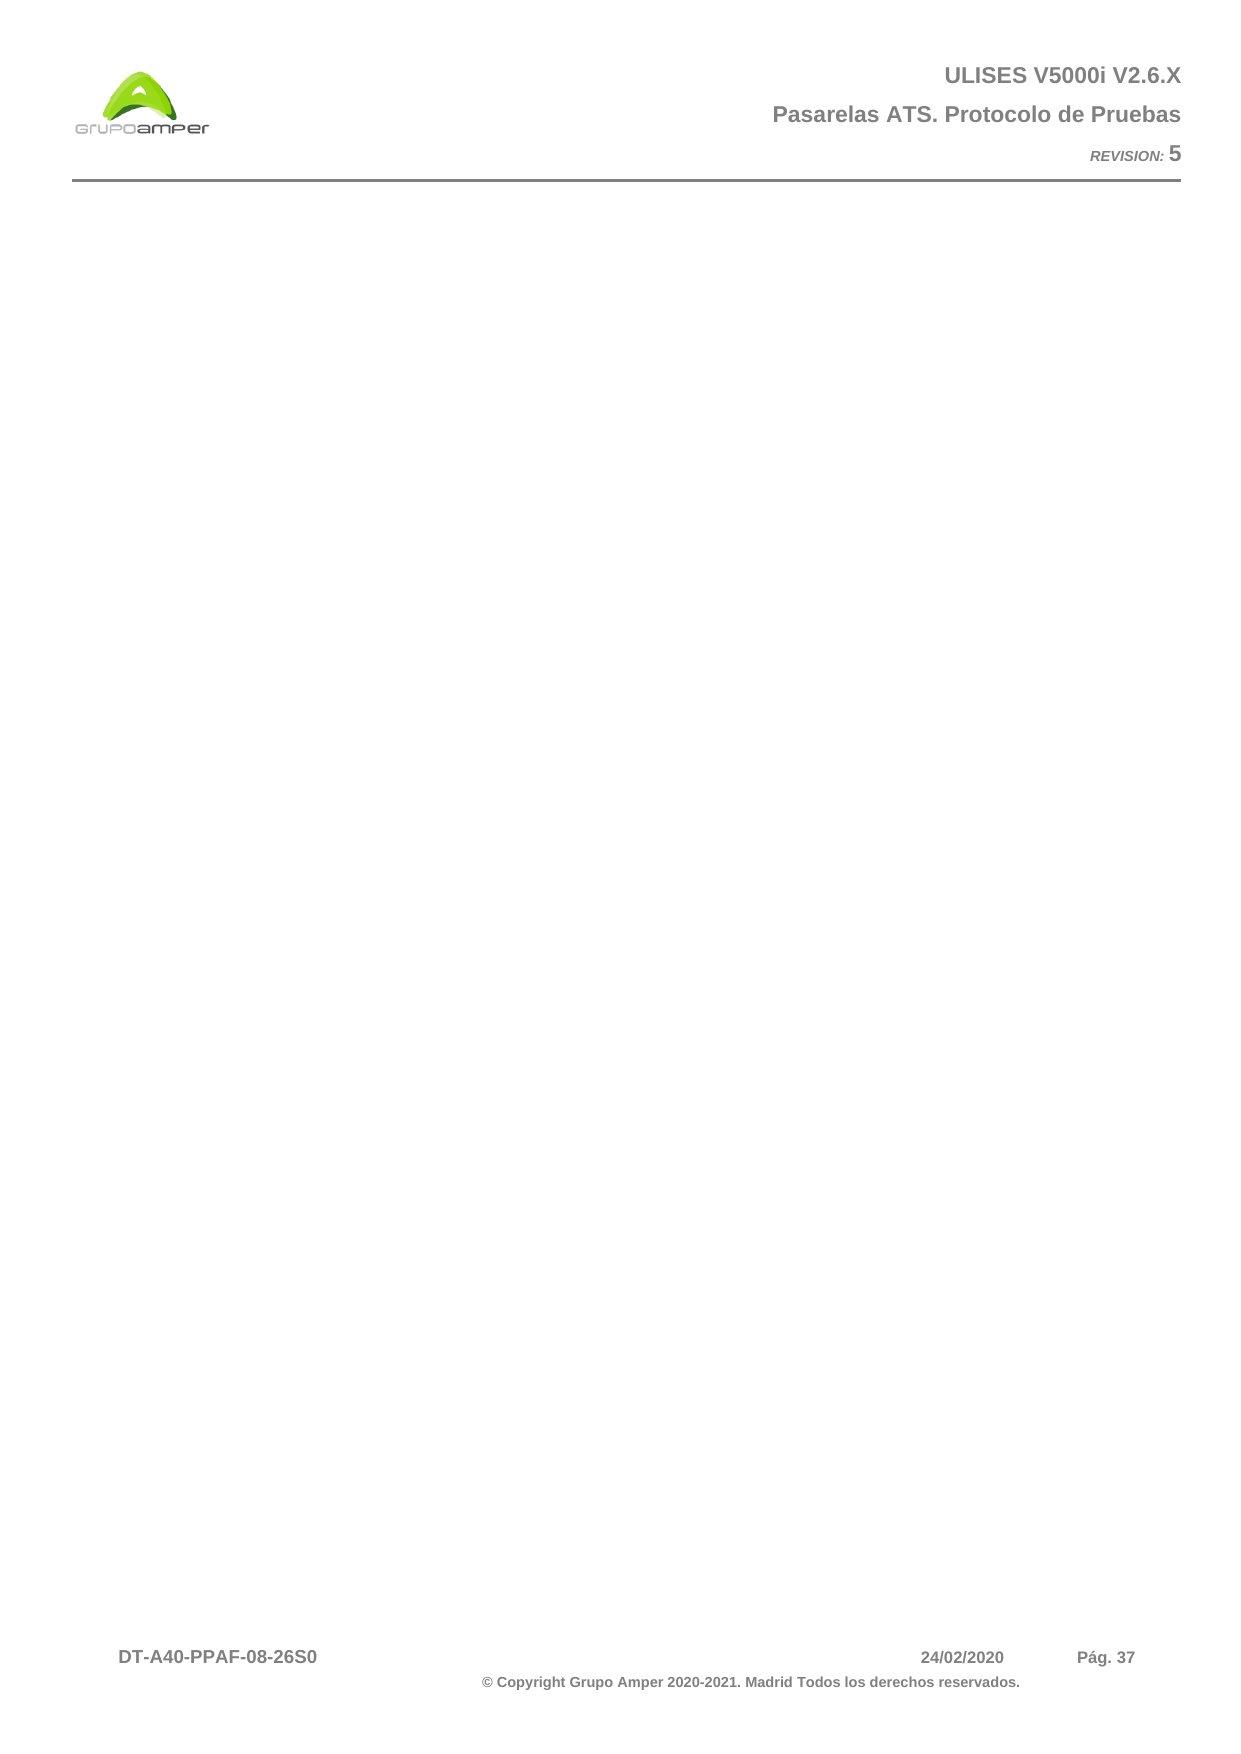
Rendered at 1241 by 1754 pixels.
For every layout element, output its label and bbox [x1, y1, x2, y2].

picture [71, 61, 211, 147]
